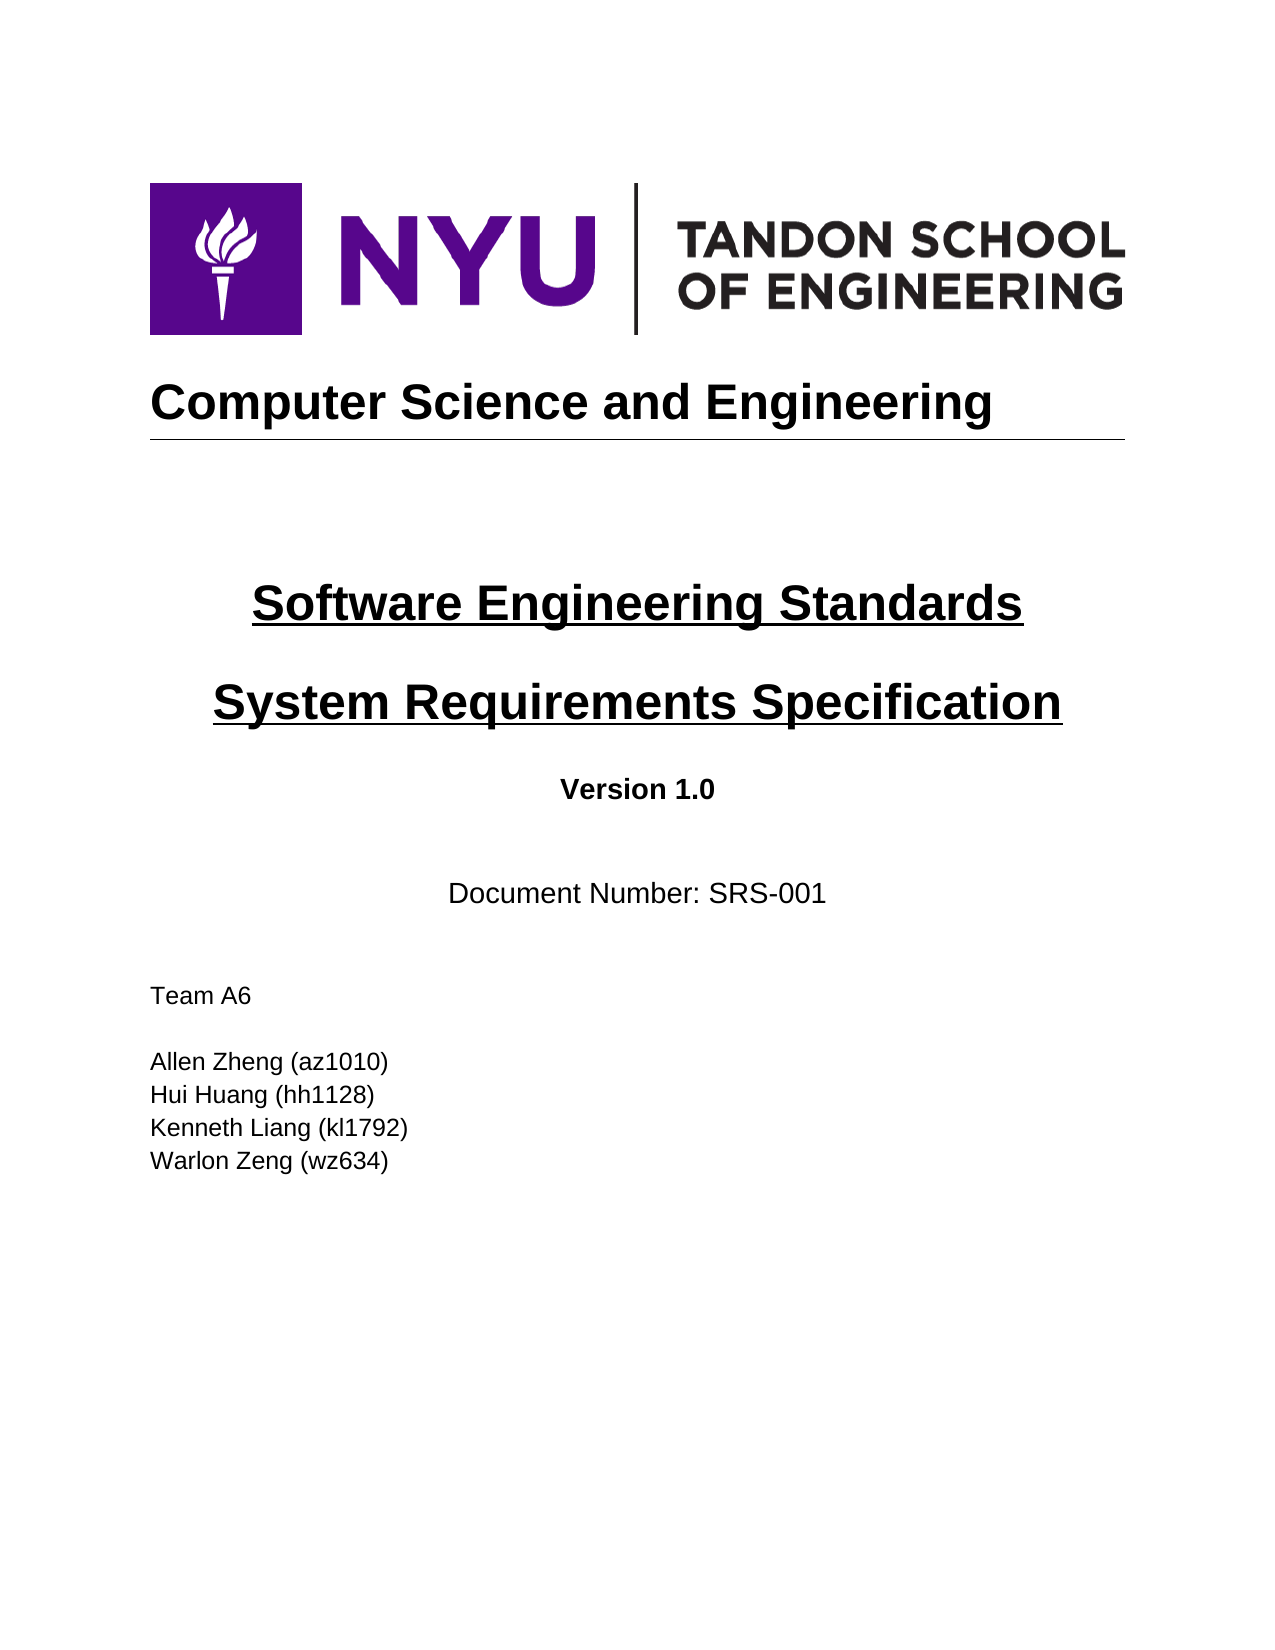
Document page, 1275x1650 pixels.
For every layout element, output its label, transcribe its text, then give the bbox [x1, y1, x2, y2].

text System Requirements Specification [150, 673, 1125, 730]
text Hui Huang (hh1128) [150, 1080, 1125, 1109]
text Software Engineering Standards [150, 574, 1125, 631]
text Version 1.0 [150, 772, 1125, 805]
text Warlon Zeng (wz634) [150, 1146, 1125, 1175]
text Team A6 [150, 981, 1125, 1010]
text Allen Zheng (az1010) [150, 1047, 1125, 1076]
picture [150, 183, 1125, 335]
text Document Number: SRS-001 [150, 876, 1125, 910]
text Kenneth Liang (kl1792) [150, 1113, 1125, 1142]
text Computer Science and Engineering [150, 372, 1125, 430]
